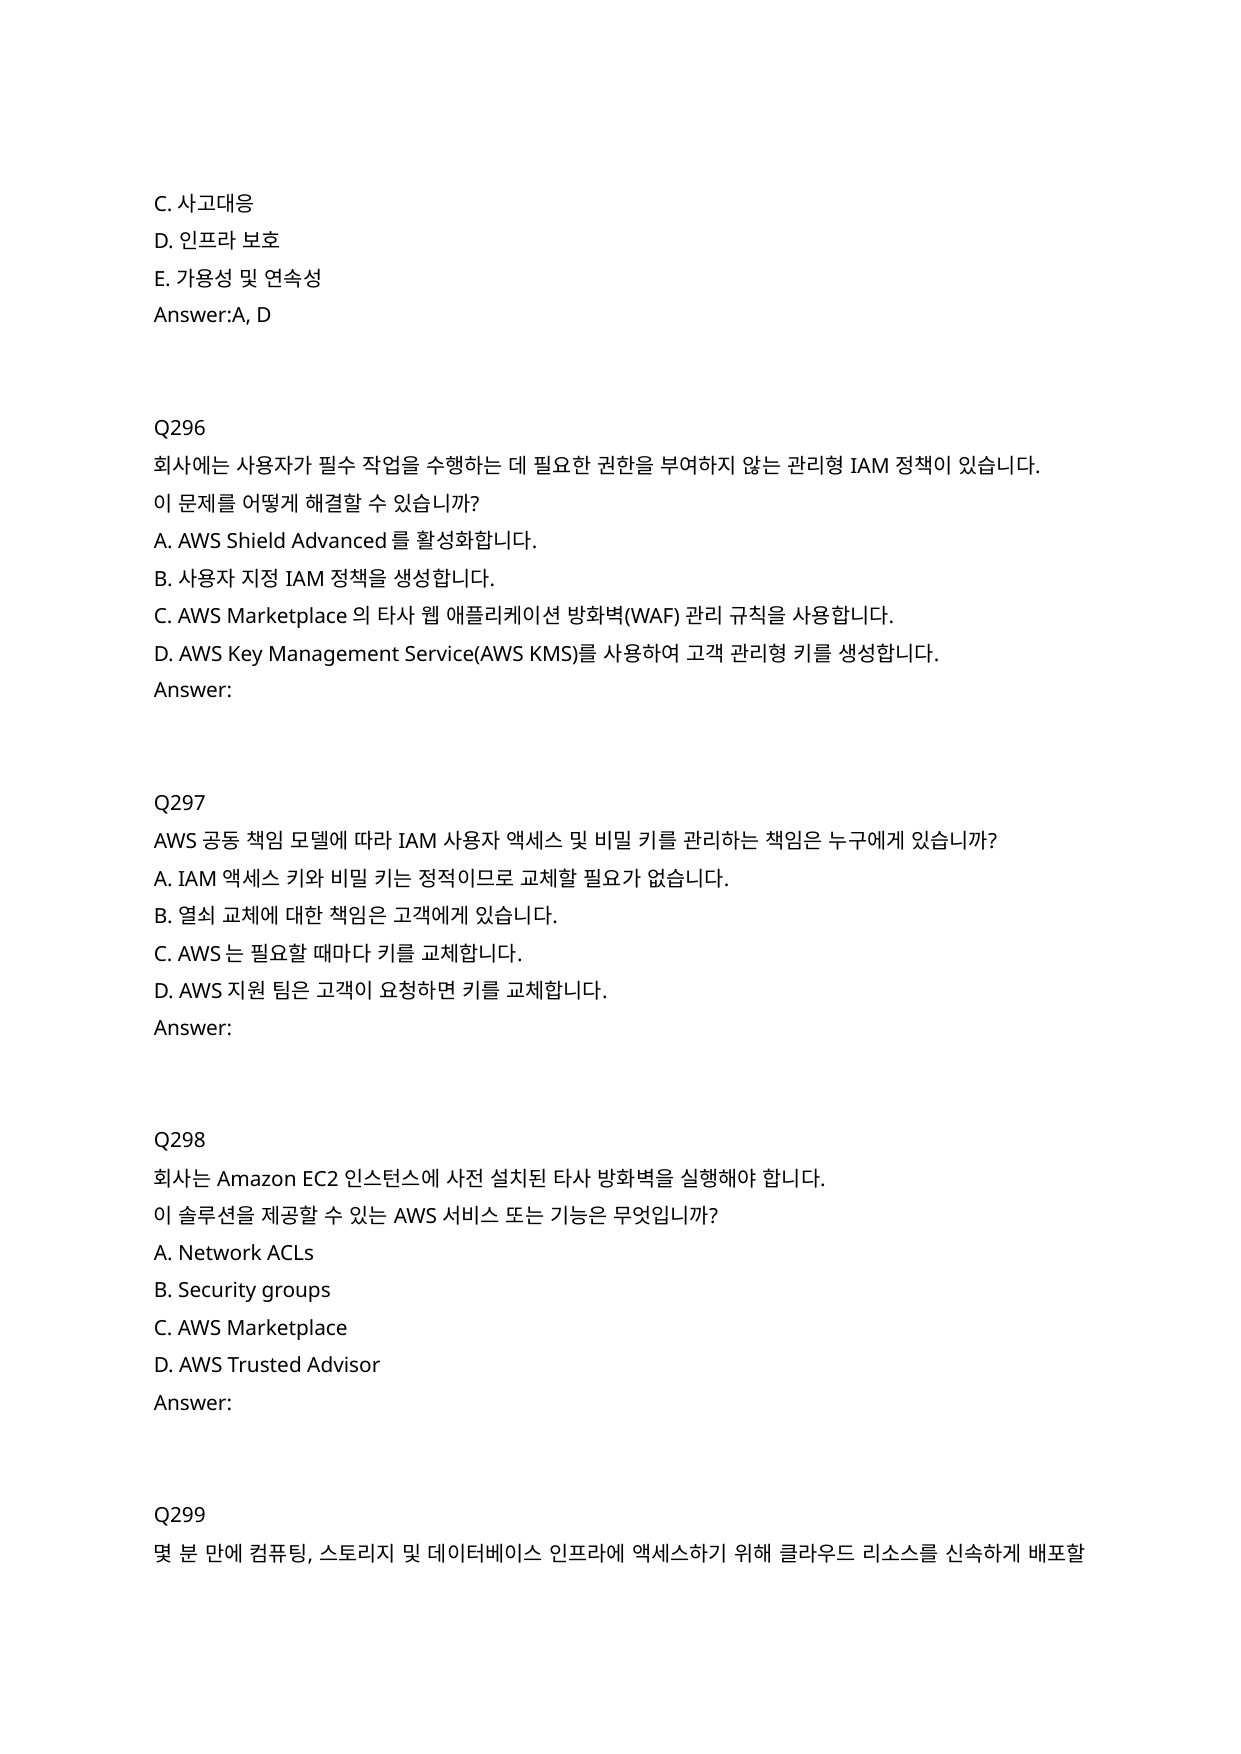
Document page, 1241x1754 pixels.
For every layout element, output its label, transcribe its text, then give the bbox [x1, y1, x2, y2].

text A. AWS Shield Advanced를 활성화합니다. [153, 521, 1087, 558]
text C. AWS는 필요할 때마다 키를 교체합니다. [153, 933, 1087, 971]
text Answer: [153, 1008, 1087, 1046]
text D. AWS Key Management Service(AWS KMS)를 사용하여 고객 관리형 키를 생성합니다. [153, 633, 1087, 671]
text E. 가용성 및 연속성 [153, 258, 1087, 296]
text Q297 [153, 783, 1087, 821]
text Q296 [153, 408, 1087, 446]
text C. AWS Marketplace [153, 1308, 1087, 1346]
text 이 문제를 어떻게 해결할 수 있습니까? [153, 483, 1087, 521]
text C. AWS Marketplace의 타사 웹 애플리케이션 방화벽(WAF) 관리 규칙을 사용합니다. [153, 596, 1087, 633]
text 회사에는 사용자가 필수 작업을 수행하는 데 필요한 권한을 부여하지 않는 관리형 IAM 정책이 있습니다. [153, 446, 1087, 483]
text 이 솔루션을 제공할 수 있는 AWS 서비스 또는 기능은 무엇입니까? [153, 1196, 1087, 1233]
text Answer:A, D [153, 296, 1087, 333]
text A. IAM 액세스 키와 비밀 키는 정적이므로 교체할 필요가 없습니다. [153, 858, 1087, 896]
text B. 사용자 지정 IAM 정책을 생성합니다. [153, 558, 1087, 596]
text D. AWS Trusted Advisor [153, 1346, 1087, 1383]
text C. 사고대응 [153, 183, 1087, 221]
text B. 열쇠 교체에 대한 책임은 고객에게 있습니다. [153, 896, 1087, 933]
text AWS 공동 책임 모델에 따라 IAM 사용자 액세스 및 비밀 키를 관리하는 책임은 누구에게 있습니까? [153, 821, 1087, 858]
text D. 인프라 보호 [153, 221, 1087, 258]
text B. Security groups [153, 1271, 1087, 1308]
text Q298 [153, 1121, 1087, 1158]
text 회사는 Amazon EC2 인스턴스에 사전 설치된 타사 방화벽을 실행해야 합니다. [153, 1158, 1087, 1196]
text 몇 분 만에 컴퓨팅, 스토리지 및 데이터베이스 인프라에 액세스하기 위해 클라우드 리소스를 신속하게 배포할 수 있는 능력을 회사에 제공하는 AWS 클라우드 이점은 무엇입니까? [153, 1533, 1087, 1571]
text Q299 [153, 1496, 1087, 1533]
text D. AWS 지원 팀은 고객이 요청하면 키를 교체합니다. [153, 971, 1087, 1008]
text Answer: [153, 1383, 1087, 1421]
text A. Network ACLs [153, 1233, 1087, 1271]
text Answer: [153, 671, 1087, 708]
